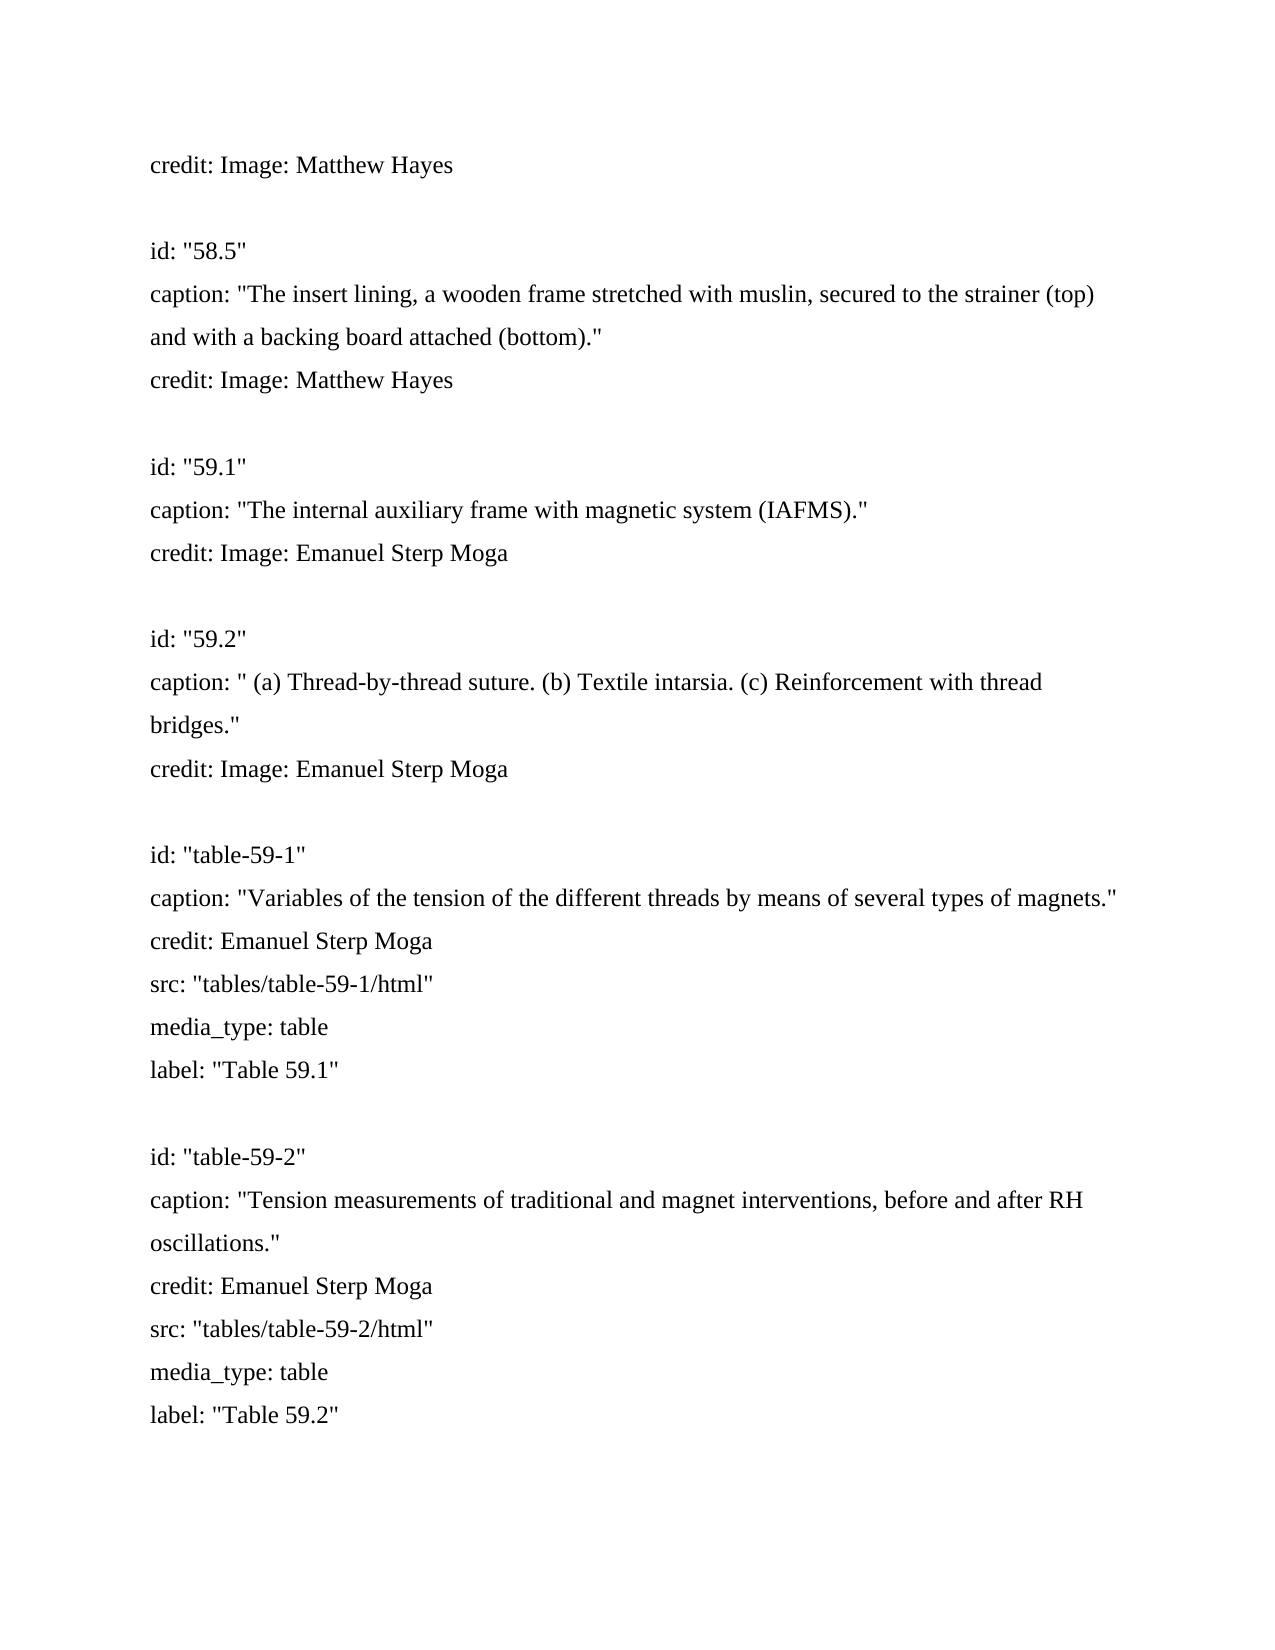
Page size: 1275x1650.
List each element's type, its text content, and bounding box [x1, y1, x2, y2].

text id: "58.5" [150, 236, 1125, 265]
text caption: " (a) Thread-by-thread suture. (b) Textile intarsia. (c) Reinforcement with thread bridges." [150, 667, 1125, 739]
text src: "tables/table-59-1/html" [150, 969, 1125, 998]
text caption: "The insert lining, a wooden frame stretched with muslin, secured to the strainer (top) and with a backing board attached (bottom)." [150, 279, 1125, 351]
text credit: Emanuel Sterp Moga [150, 1271, 1125, 1300]
text credit: Emanuel Sterp Moga [150, 926, 1125, 955]
text id: "59.1" [150, 452, 1125, 481]
text id: "59.2" [150, 624, 1125, 653]
text label: "Table 59.1" [150, 1056, 1125, 1084]
text media_type: table [150, 1357, 1125, 1386]
text credit: Image: Emanuel Sterp Moga [150, 754, 1125, 782]
text label: "Table 59.2" [150, 1401, 1125, 1429]
text src: "tables/table-59-2/html" [150, 1314, 1125, 1343]
text media_type: table [150, 1012, 1125, 1041]
text credit: Image: Matthew Hayes [150, 366, 1125, 394]
text caption: "The internal auxiliary frame with magnetic system (IAFMS)." [150, 495, 1125, 524]
text caption: "Variables of the tension of the different threads by means of several types of magnets." [150, 883, 1125, 912]
text id: "table-59-1" [150, 840, 1125, 869]
text credit: Image: Emanuel Sterp Moga [150, 538, 1125, 567]
text caption: "Tension measurements of traditional and magnet interventions, before and after RH oscillations." [150, 1185, 1125, 1257]
text credit: Image: Matthew Hayes [150, 150, 1125, 179]
text id: "table-59-2" [150, 1142, 1125, 1171]
